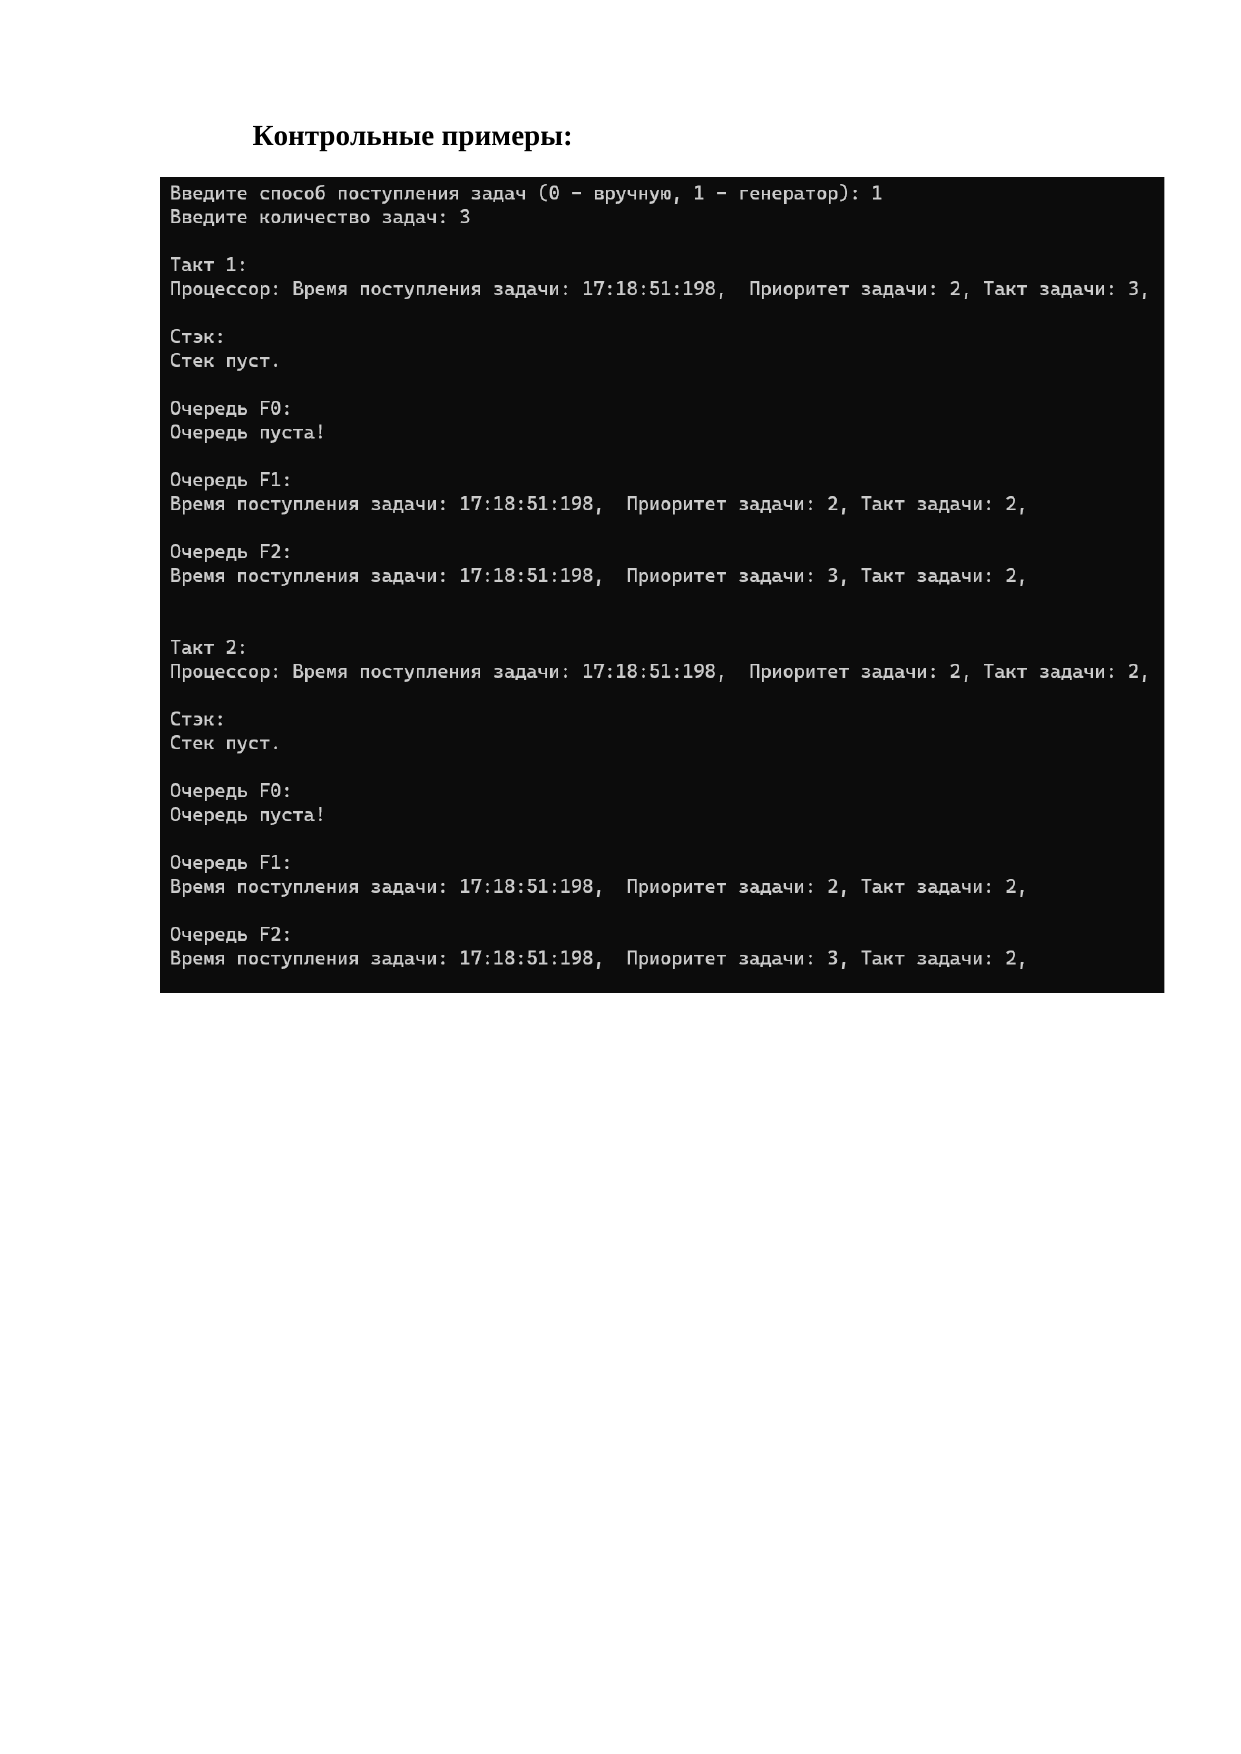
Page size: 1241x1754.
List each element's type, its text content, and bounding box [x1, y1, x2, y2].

picture [160, 177, 1165, 993]
text Контрольные примеры: [177, 118, 1181, 152]
